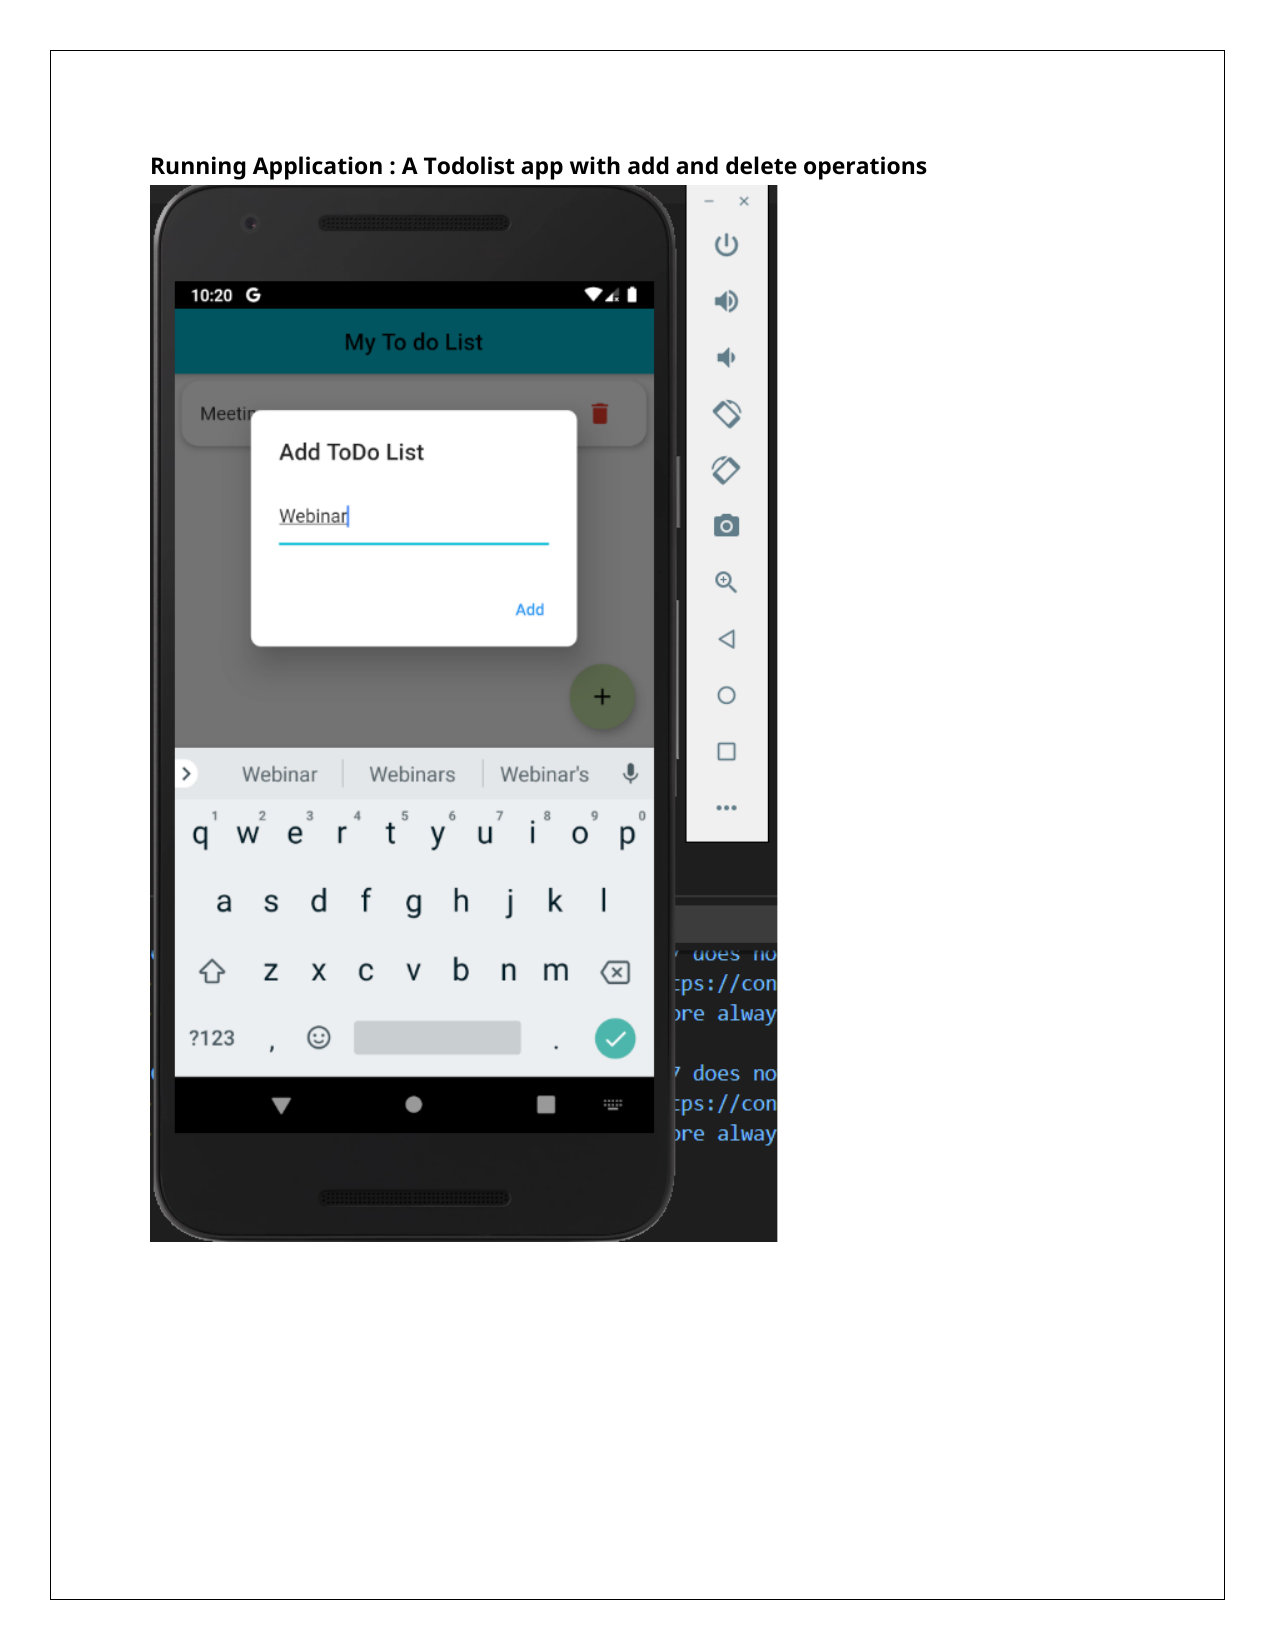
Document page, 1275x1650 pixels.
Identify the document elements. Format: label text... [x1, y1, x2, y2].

picture [150, 185, 778, 1242]
